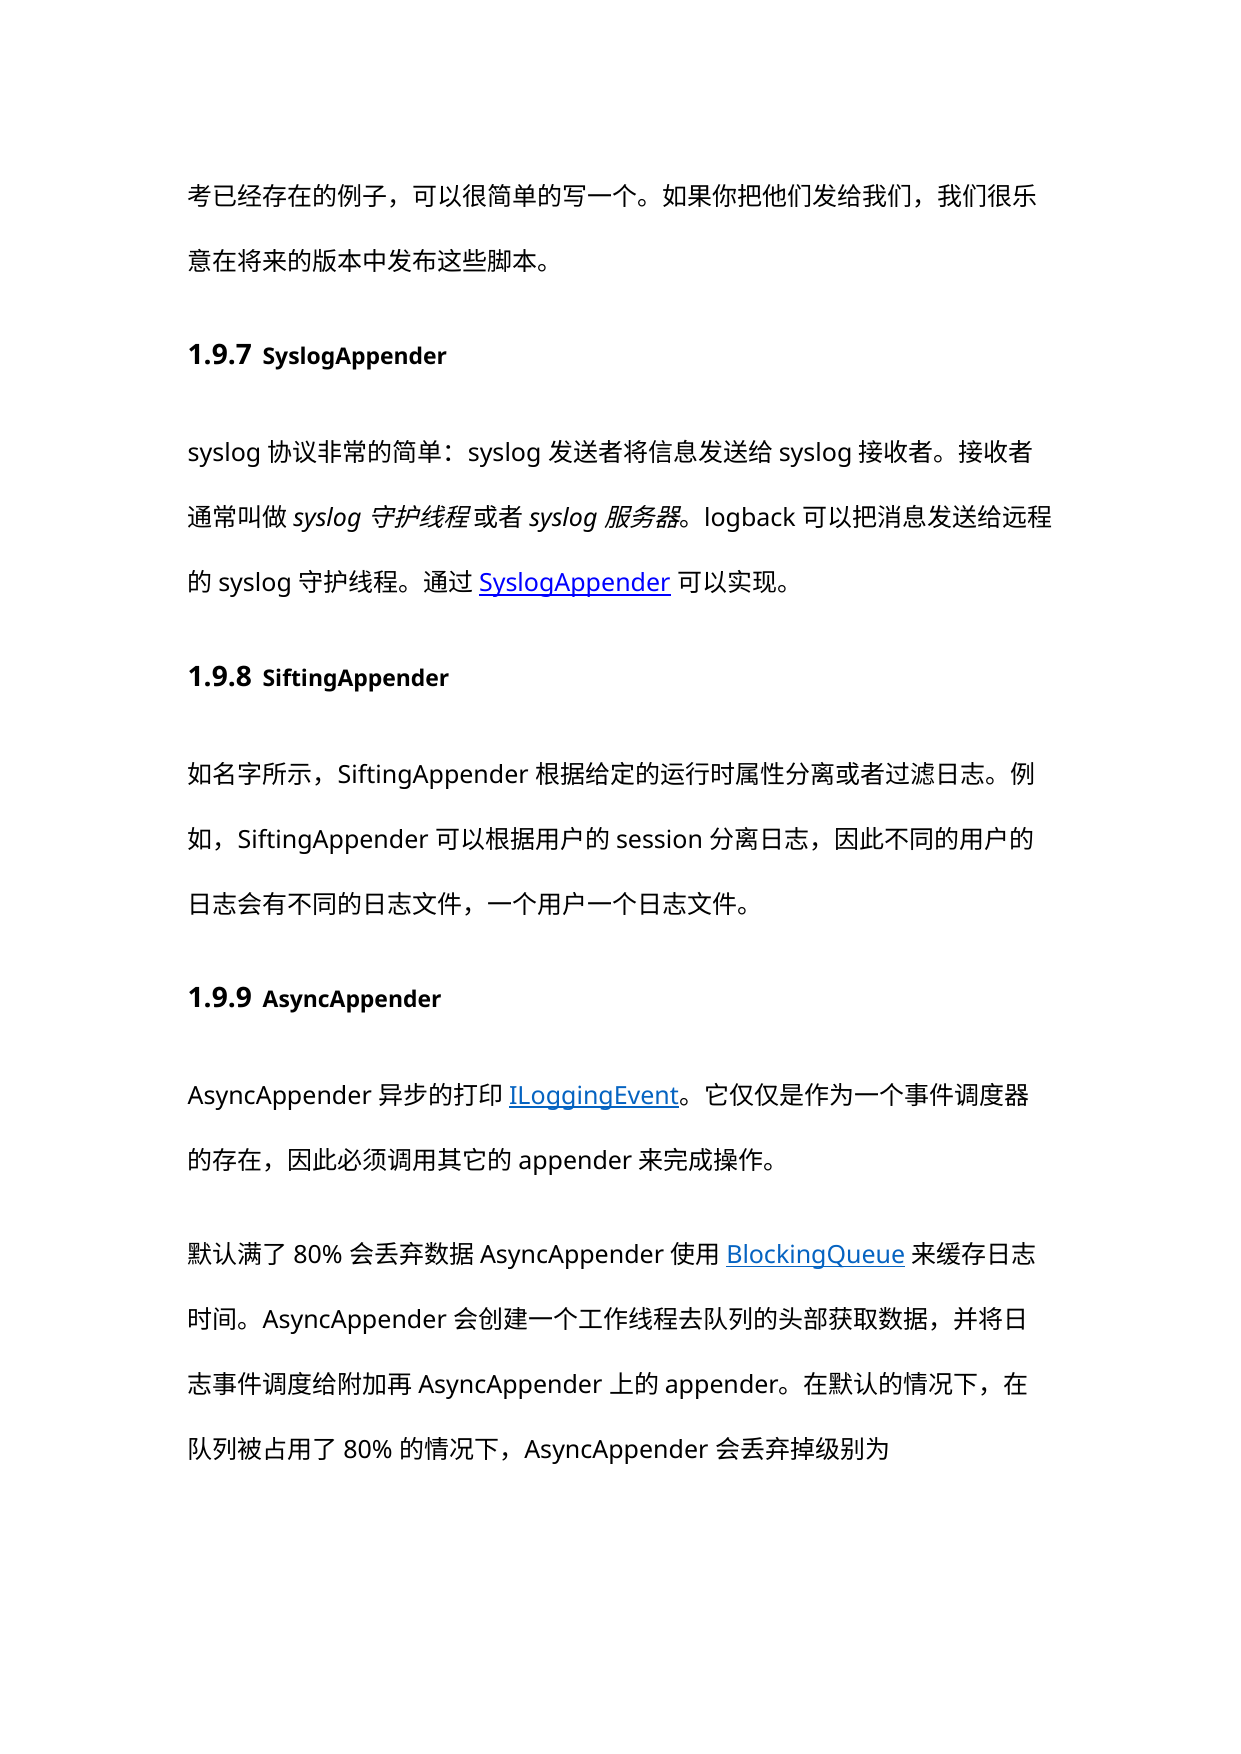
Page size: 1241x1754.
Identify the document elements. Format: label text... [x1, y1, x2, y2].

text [187, 162, 1053, 292]
text syslog 协议非常的简单：syslog 发送者将信息发送给 syslog 接收者。接收者通常叫做 syslog 守护线程 或者 syslog 服务器。logback 可以把消息发送给远程的 syslog 守护线程。通过 SyslogAppender 可以实现。 [187, 418, 1053, 613]
text AsyncAppender 异步的打印 ILoggingEvent。它仅仅是作为一个事件调度器的存在，因此必须调用其它的 appender 来完成操作。 [187, 1061, 1053, 1191]
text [187, 1220, 1053, 1480]
subtitle SyslogAppender [187, 321, 1053, 386]
subtitle SiftingAppender [187, 642, 1053, 707]
subtitle AsyncAppender [187, 964, 1053, 1029]
text 如名字所示，SiftingAppender 根据给定的运行时属性分离或者过滤日志。例如，SiftingAppender 可以根据用户的 session 分离日志，因此不同的用户的日志会有不同的日志文件，一个用户一个日志文件。 [187, 740, 1053, 935]
